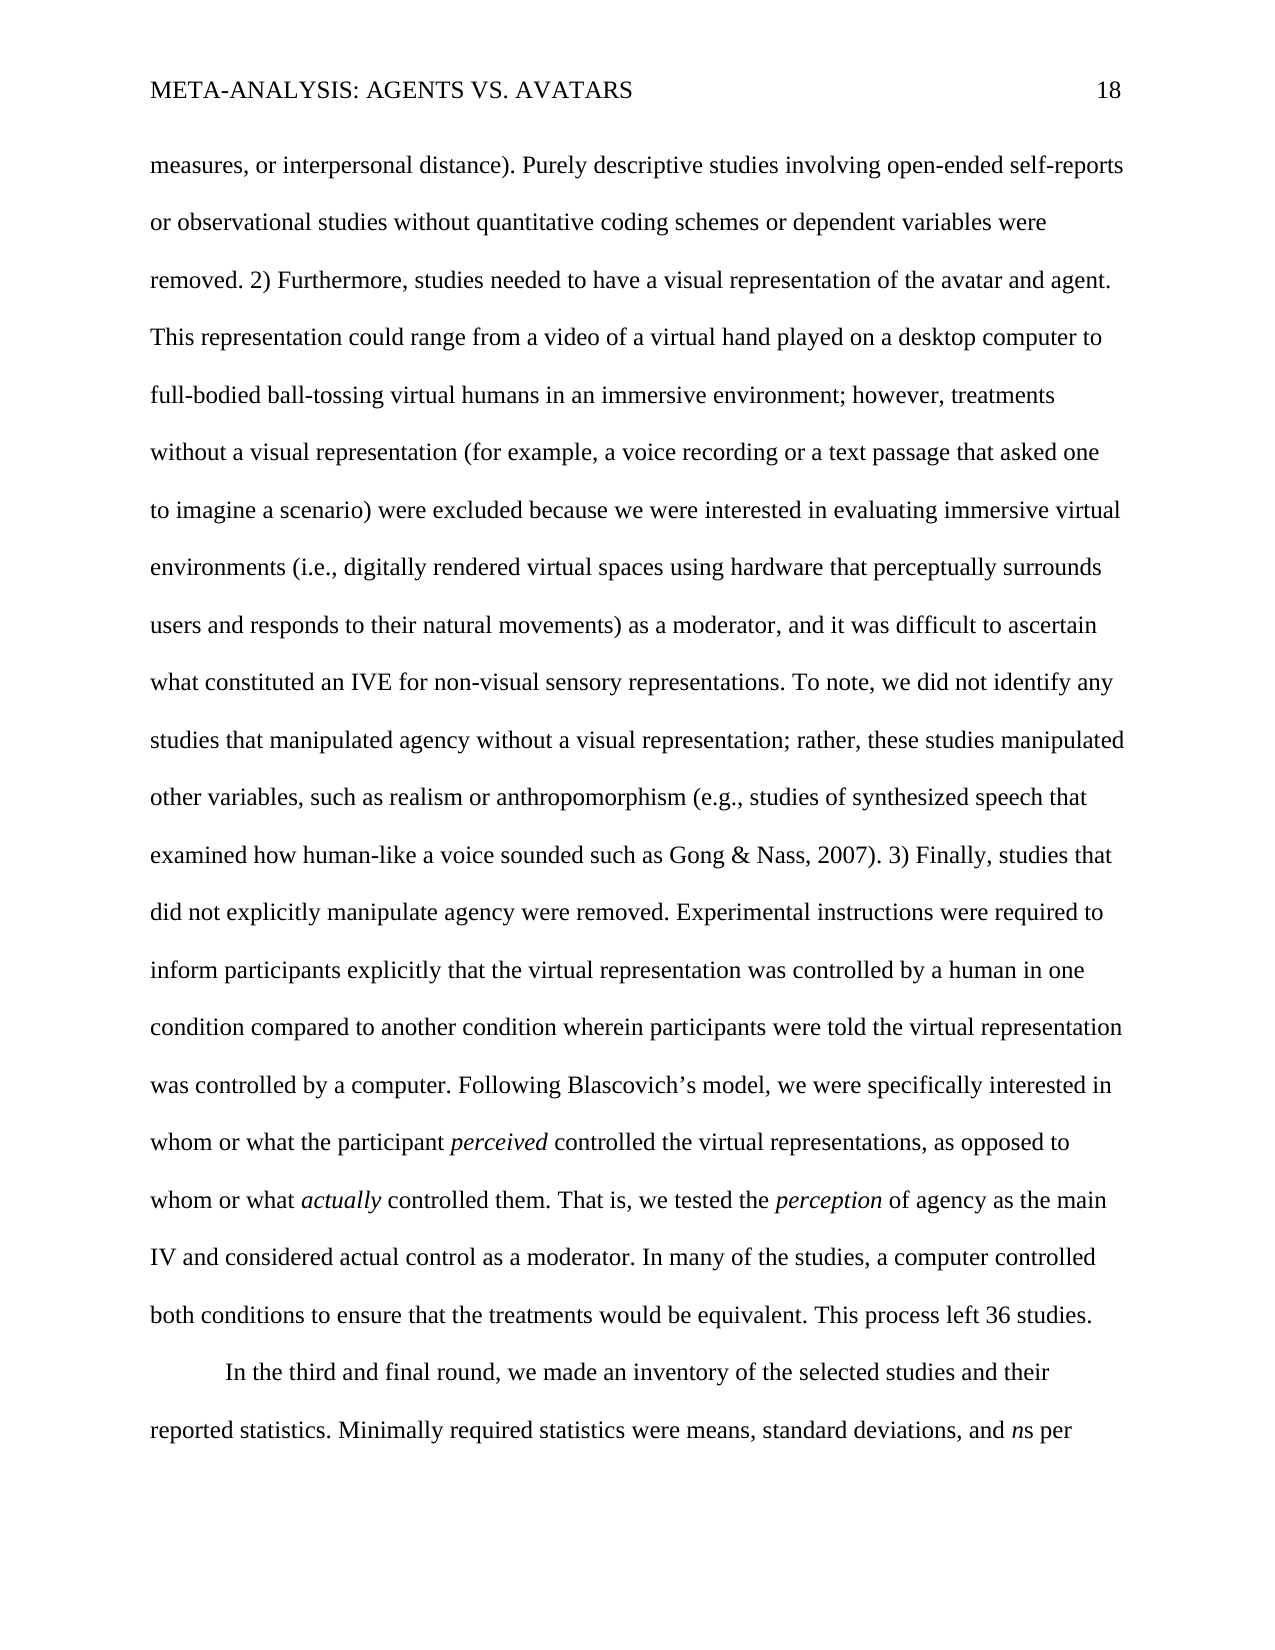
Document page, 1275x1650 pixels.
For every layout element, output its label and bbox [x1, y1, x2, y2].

text [150, 1357, 1125, 1444]
text [150, 150, 1125, 1329]
